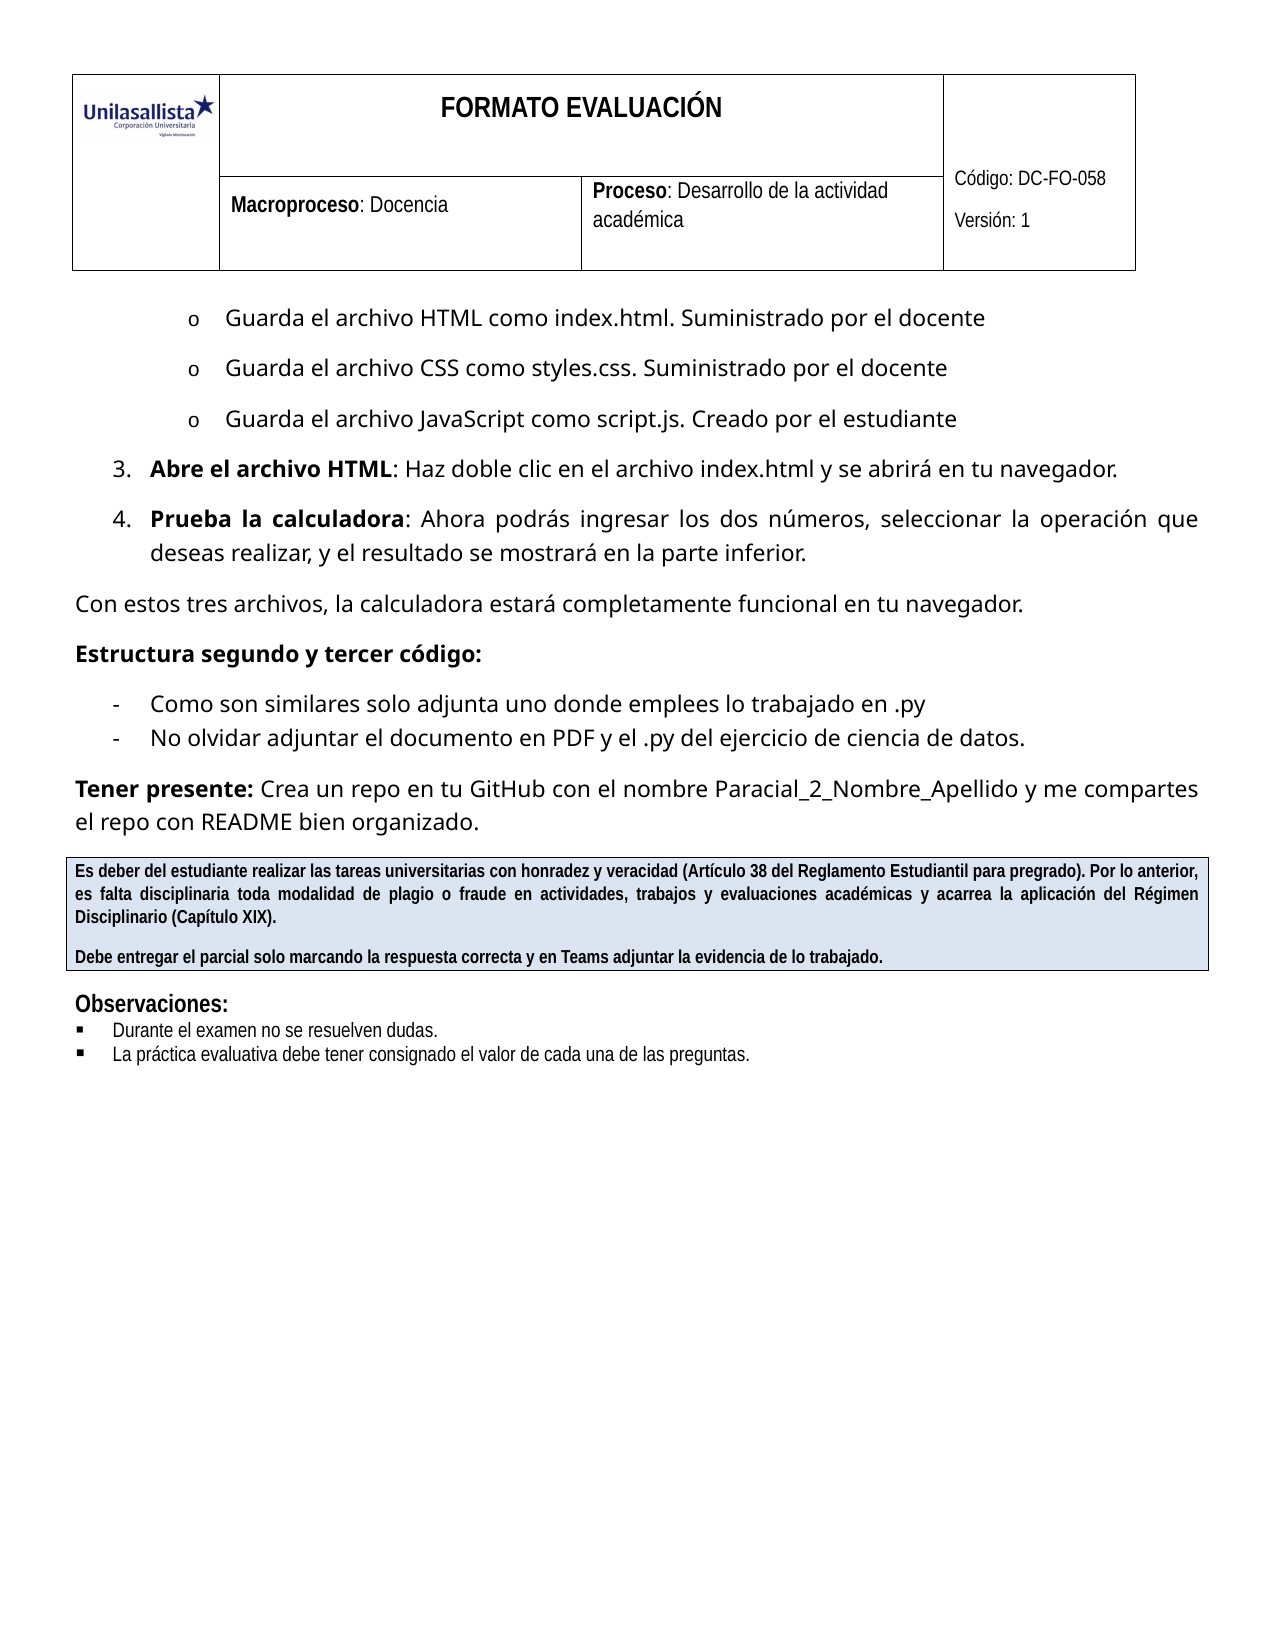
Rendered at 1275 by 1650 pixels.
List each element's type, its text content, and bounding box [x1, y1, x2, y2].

list Durante el examen no se resuelven dudas. [75, 1018, 1200, 1042]
list Guarda el archivo CSS como styles.css. Suministrado por el docente [187, 352, 1200, 383]
list La práctica evaluativa debe tener consignado el valor de cada una de las preguntas. [75, 1042, 1200, 1066]
list Abre el archivo HTML: Haz doble clic en el archivo index.html y se abrirá en tu navegador. [112, 453, 1200, 484]
list Guarda el archivo JavaScript como script.js. Creado por el estudiante [187, 403, 1200, 434]
picture [68, 91, 72, 142]
text Estructura segundo y tercer código: [75, 638, 1200, 669]
list Guarda el archivo HTML como index.html. Suministrado por el docente [187, 302, 1200, 333]
text Debe entregar el parcial solo marcando la respuesta correcta y en Teams adjuntar la evidencia de lo trabajado. [67, 943, 1208, 970]
text Es deber del estudiante realizar las tareas universitarias con honradez y veracidad (Artículo 38 del Reglamento Estudiantil para pregrado). Por lo anterior, es falta disciplinaria toda modalidad de plagio o fraude en actividades, trabajos y evaluaciones académicas y acarrea la aplicación del Régimen Disciplinario (Capítulo XIX). [67, 858, 1208, 928]
text Observaciones: [75, 989, 1200, 1018]
picture [73, 91, 216, 142]
text Tener presente: Crea un repo en tu GitHub con el nombre Paracial_2_Nombre_Apellido y me compartes el repo con README bien organizado. [75, 773, 1200, 838]
list No olvidar adjuntar el documento en PDF y el .py del ejercicio de ciencia de datos. [112, 722, 1200, 753]
list Como son similares solo adjunta uno donde emplees lo trabajado en .py [112, 688, 1200, 720]
text Con estos tres archivos, la calculadora estará completamente funcional en tu navegador. [75, 588, 1200, 619]
list Prueba la calculadora: Ahora podrás ingresar los dos números, seleccionar la operación que deseas realizar, y el resultado se mostrará en la parte inferior. [112, 503, 1200, 568]
